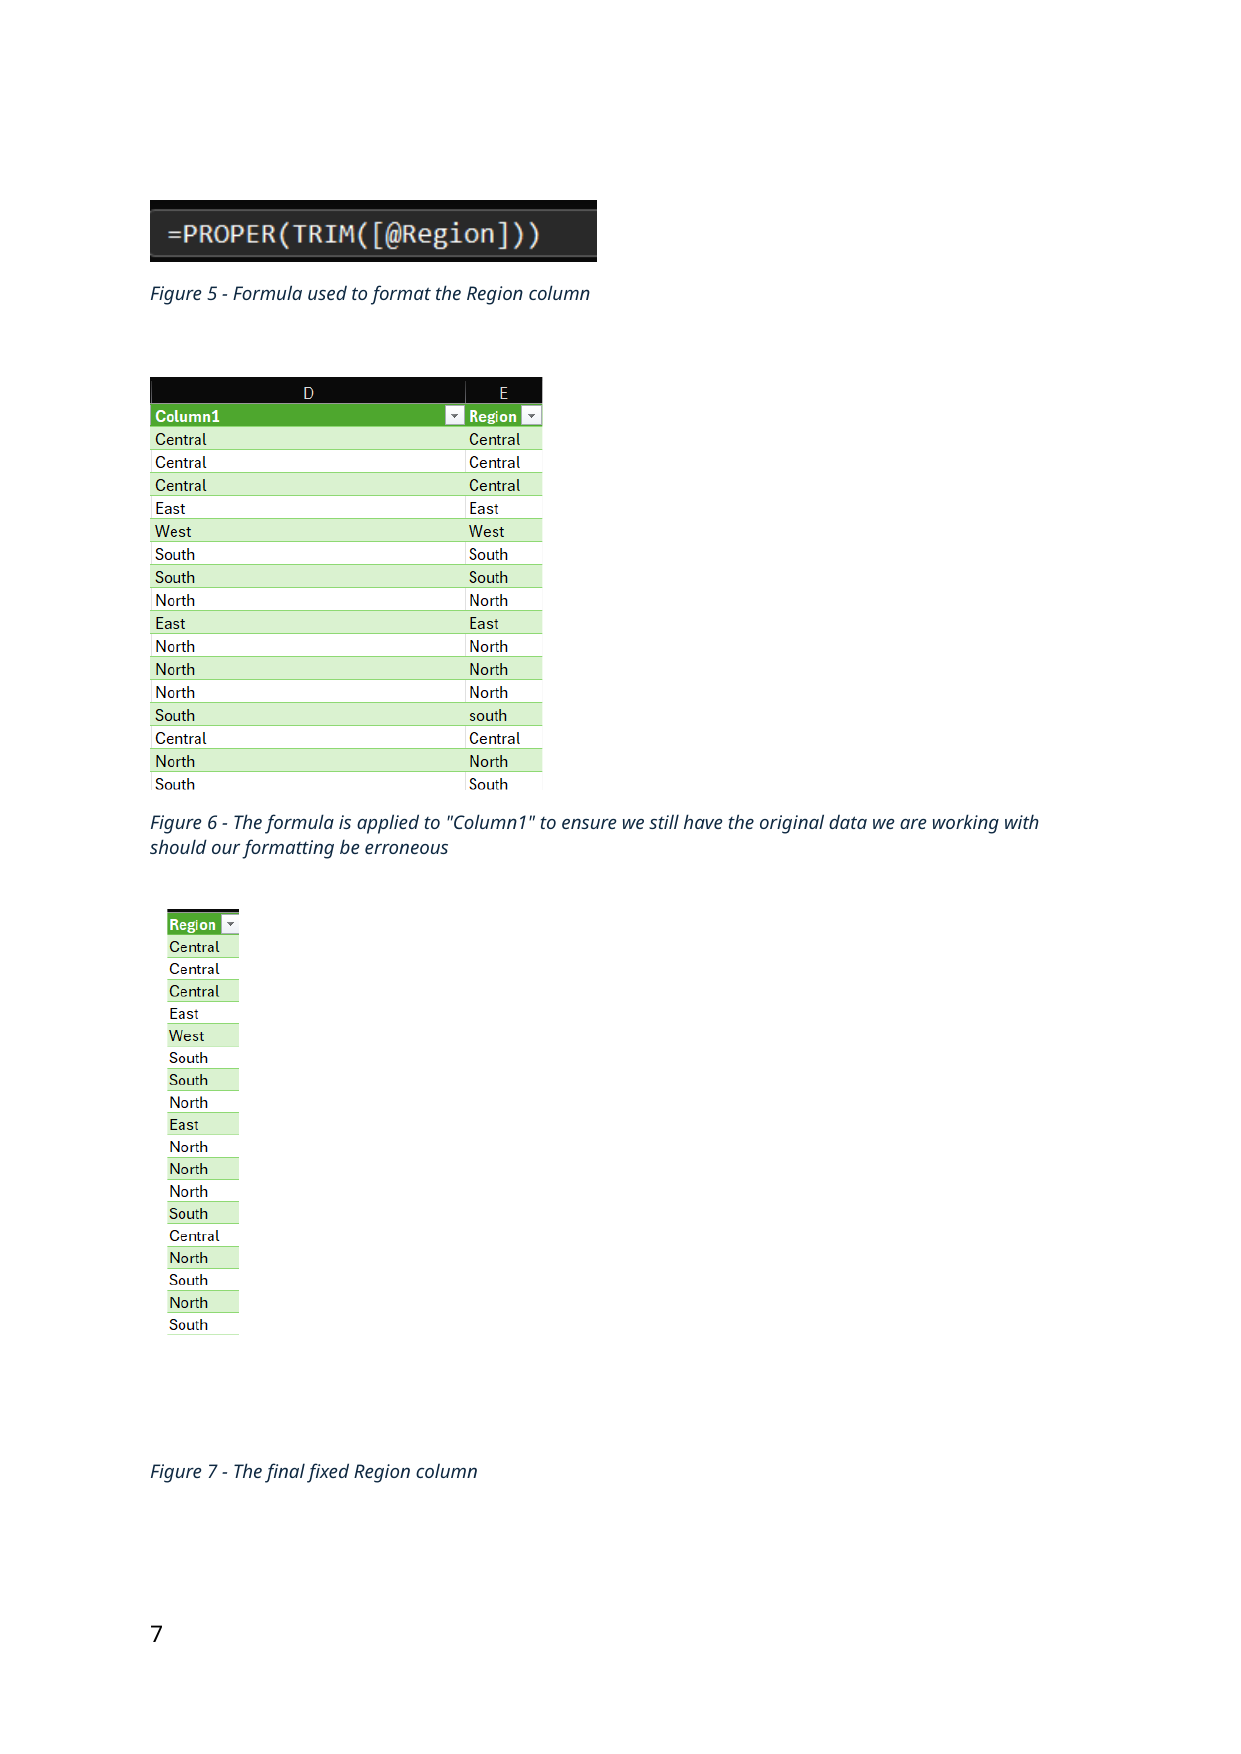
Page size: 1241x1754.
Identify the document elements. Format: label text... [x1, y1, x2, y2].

picture [150, 377, 543, 790]
picture [167, 909, 239, 1335]
picture [150, 200, 597, 262]
